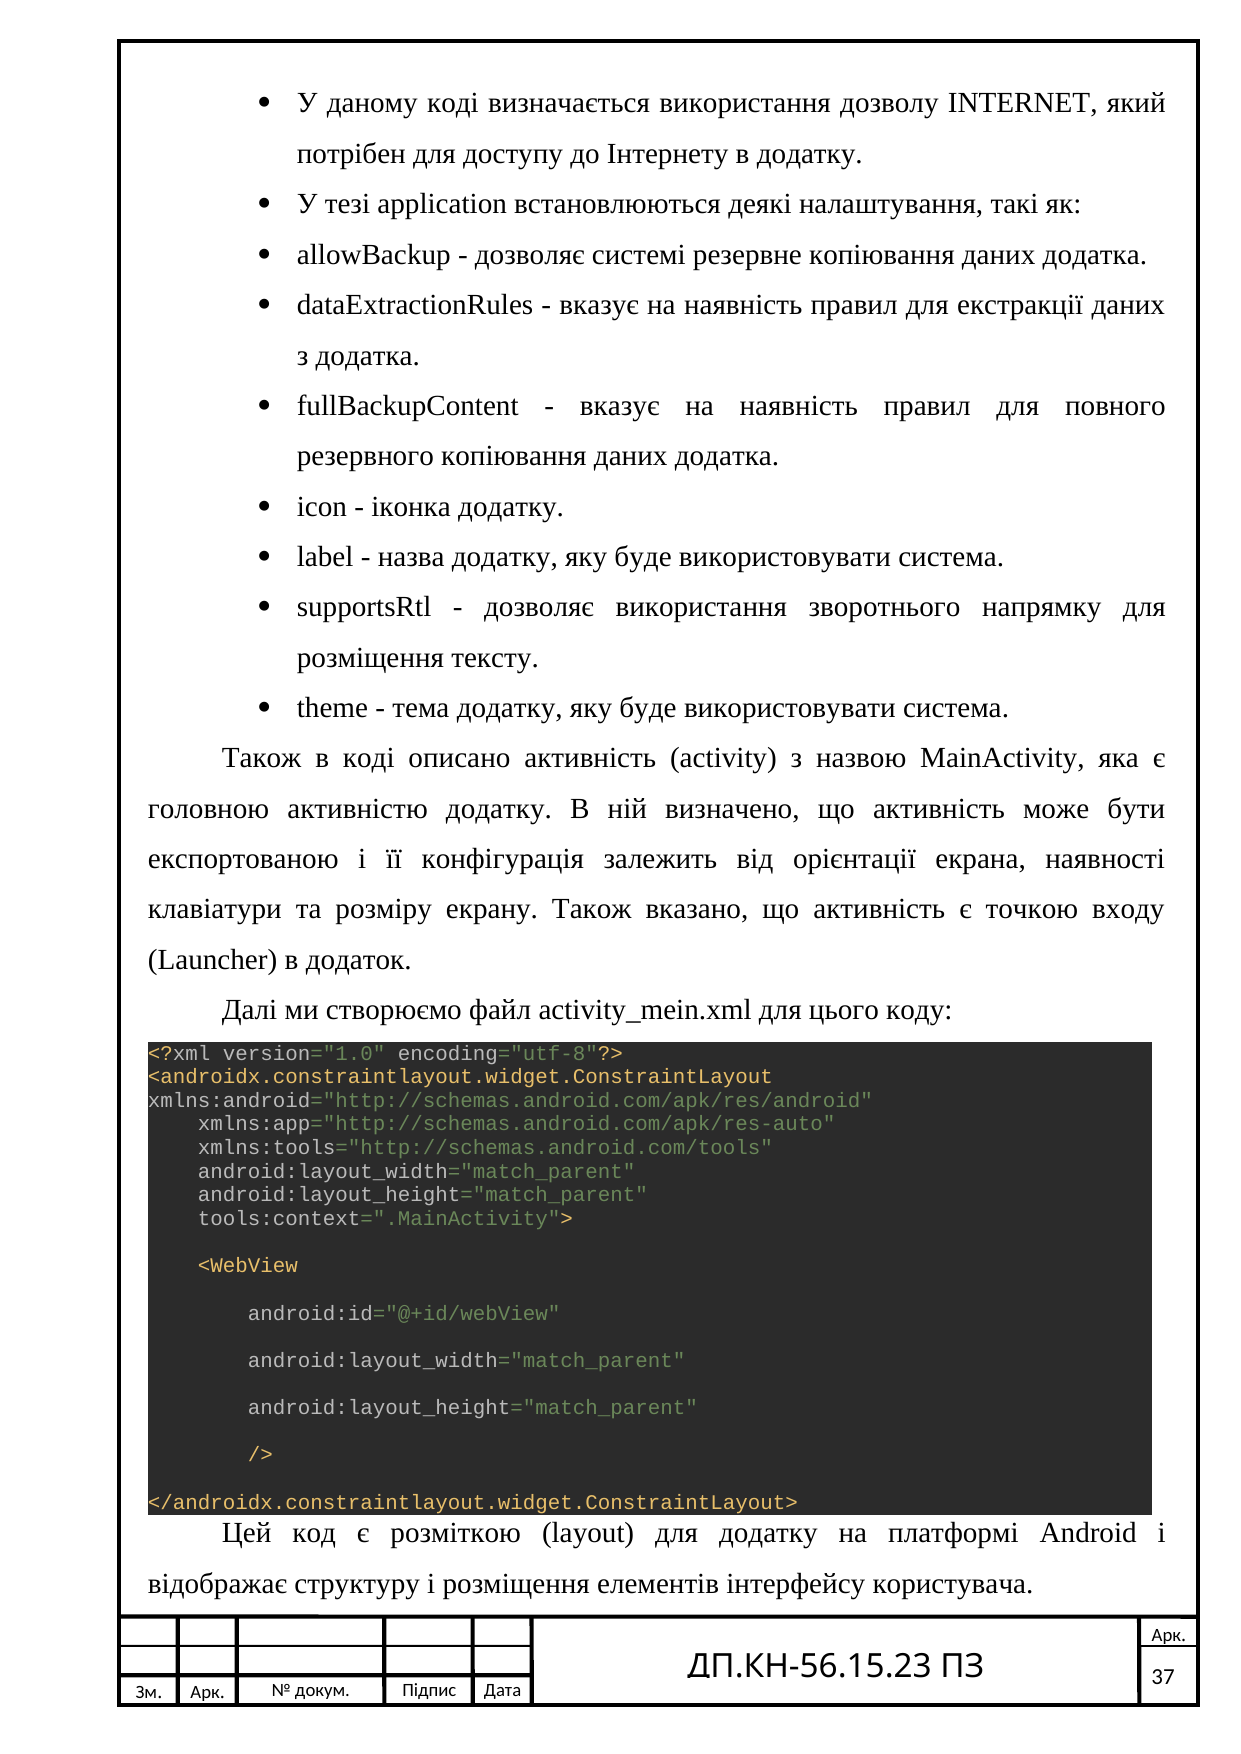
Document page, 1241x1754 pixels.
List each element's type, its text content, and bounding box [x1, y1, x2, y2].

list theme - тема додатку, яку буде використовувати система. [259, 690, 1166, 724]
list icon - іконка додатку. [259, 489, 1166, 522]
text Далі ми створюємо файл activity_mein.xml для цього коду: [148, 992, 1166, 1026]
list supportsRtl - дозволяє використання зворотнього напрямку для розміщення тексту. [259, 589, 1166, 673]
text Цей код є розміткою (layout) для додатку на платформі Android і відображає структуру і розміщення елементів інтерфейсу користувача. [148, 1515, 1166, 1599]
list У даному коді визначається використання дозволу INTERNET, який потрібен для доступу до Інтернету в додатку. [259, 86, 1166, 169]
list allowBackup - дозволяє системі резервне копіювання даних додатка. [259, 237, 1166, 270]
text Також в коді описано активність (activity) з назвою MainActivity, яка є головною активністю додатку. В ній визначено, що активність може бути експортованою і її конфігурація залежить від орієнтації екрана, наявності клавіатури та розміру екрану. Також вказано, що активність є точкою входу (Launcher) в додаток. [148, 741, 1166, 975]
text <?xml version="1.0" encoding="utf-8"?> <androidx.constraintlayout.widget.ConstraintLayout xmlns:android="http://schemas.android.com/apk/res/android" xmlns:app="http://schemas.android.com/apk/res-auto" xmlns:tools="http://schemas.android.com/tools" android:layout_width="match_parent" android:layout_height="match_parent" tools:context=".MainActivity"> <WebView android:id="@+id/webView" android:layout_width="match_parent" android:layout_height="match_parent" /> </androidx.constraintlayout.widget.ConstraintLayout> [148, 1042, 1152, 1515]
list У тезі application встановлюються деякі налаштування, такі як: [259, 186, 1166, 220]
list dataExtractionRules - вказує на наявність правил для екстракції даних з додатка. [259, 287, 1166, 371]
list label - назва додатку, яку буде використовувати система. [259, 539, 1166, 573]
list fullBackupContent - вказує на наявність правил для повного резервного копіювання даних додатка. [259, 388, 1166, 472]
